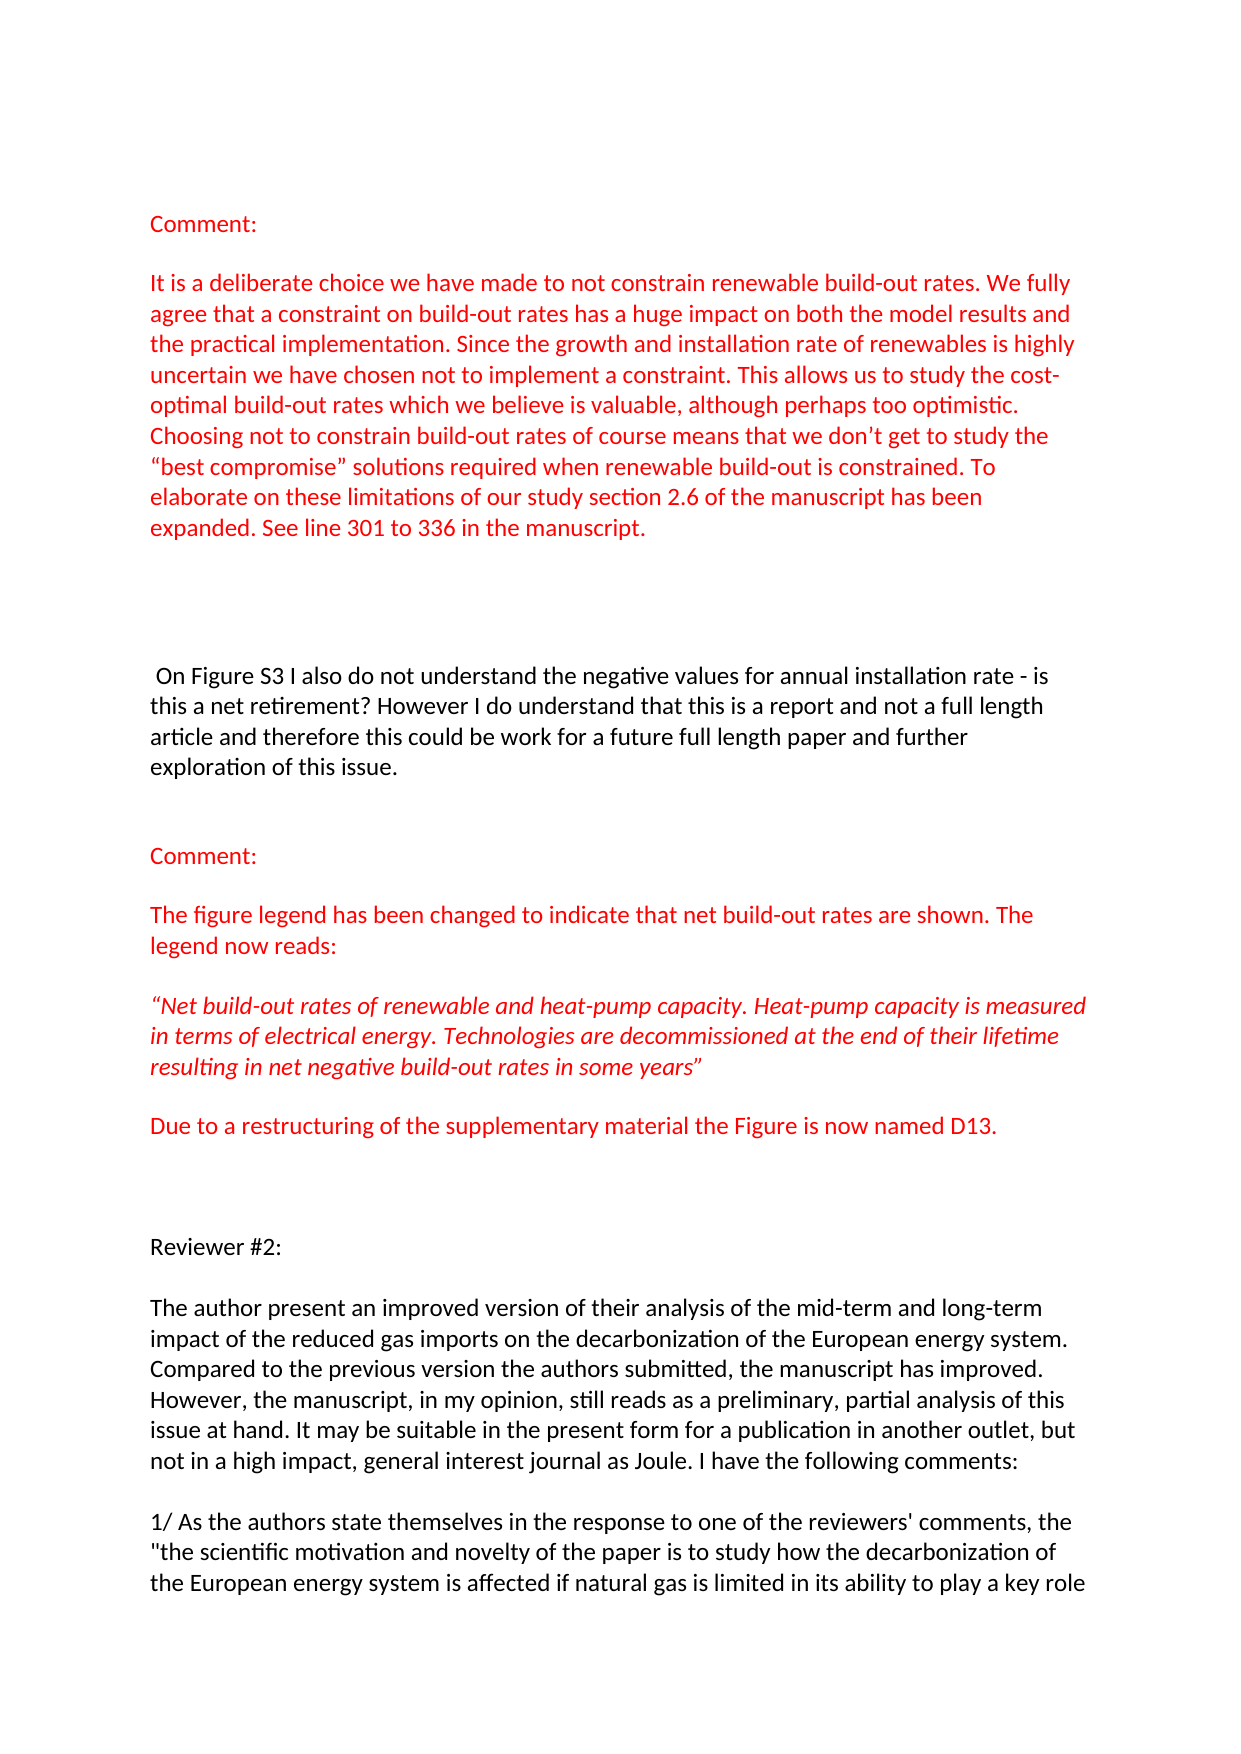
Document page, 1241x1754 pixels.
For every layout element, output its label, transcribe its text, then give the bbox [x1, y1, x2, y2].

text It is a deliberate choice we have made to not constrain renewable build-out rates. We fully agree that a constraint on build-out rates has a huge impact on both the model results and the practical implementation. Since the growth and installation rate of renewables is highly uncertain we have chosen not to implement a constraint. This allows us to study the cost-optimal build-out rates which we believe is valuable, although perhaps too optimistic. Choosing not to constrain build-out rates of course means that we don’t get to study the “best compromise” solutions required when renewable build-out is constrained. To elaborate on these limitations of our study section 2.6 of the manuscript has been expanded. See line 301 to 336 in the manuscript. [150, 268, 1090, 542]
text The figure legend has been changed to indicate that net build-out rates are shown. The legend now reads: [150, 899, 1090, 961]
text Comment: [150, 840, 1090, 870]
text Comment: [150, 208, 1090, 238]
text Due to a restructuring of the supplementary material the Figure is now named D13. [150, 1111, 1090, 1141]
text “Net build-out rates of renewable and heat-pump capacity. Heat-pump capacity is measured in terms of electrical energy. Technologies are decommissioned at the end of their lifetime resulting in net negative build-out rates in some years” [150, 990, 1090, 1081]
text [150, 1170, 1090, 1597]
text On Figure S3 I also do not understand the negative values for annual installation rate - is this a net retirement? However I do understand that this is a report and not a full length article and therefore this could be work for a future full length paper and further exploration of this issue. [150, 660, 1090, 811]
